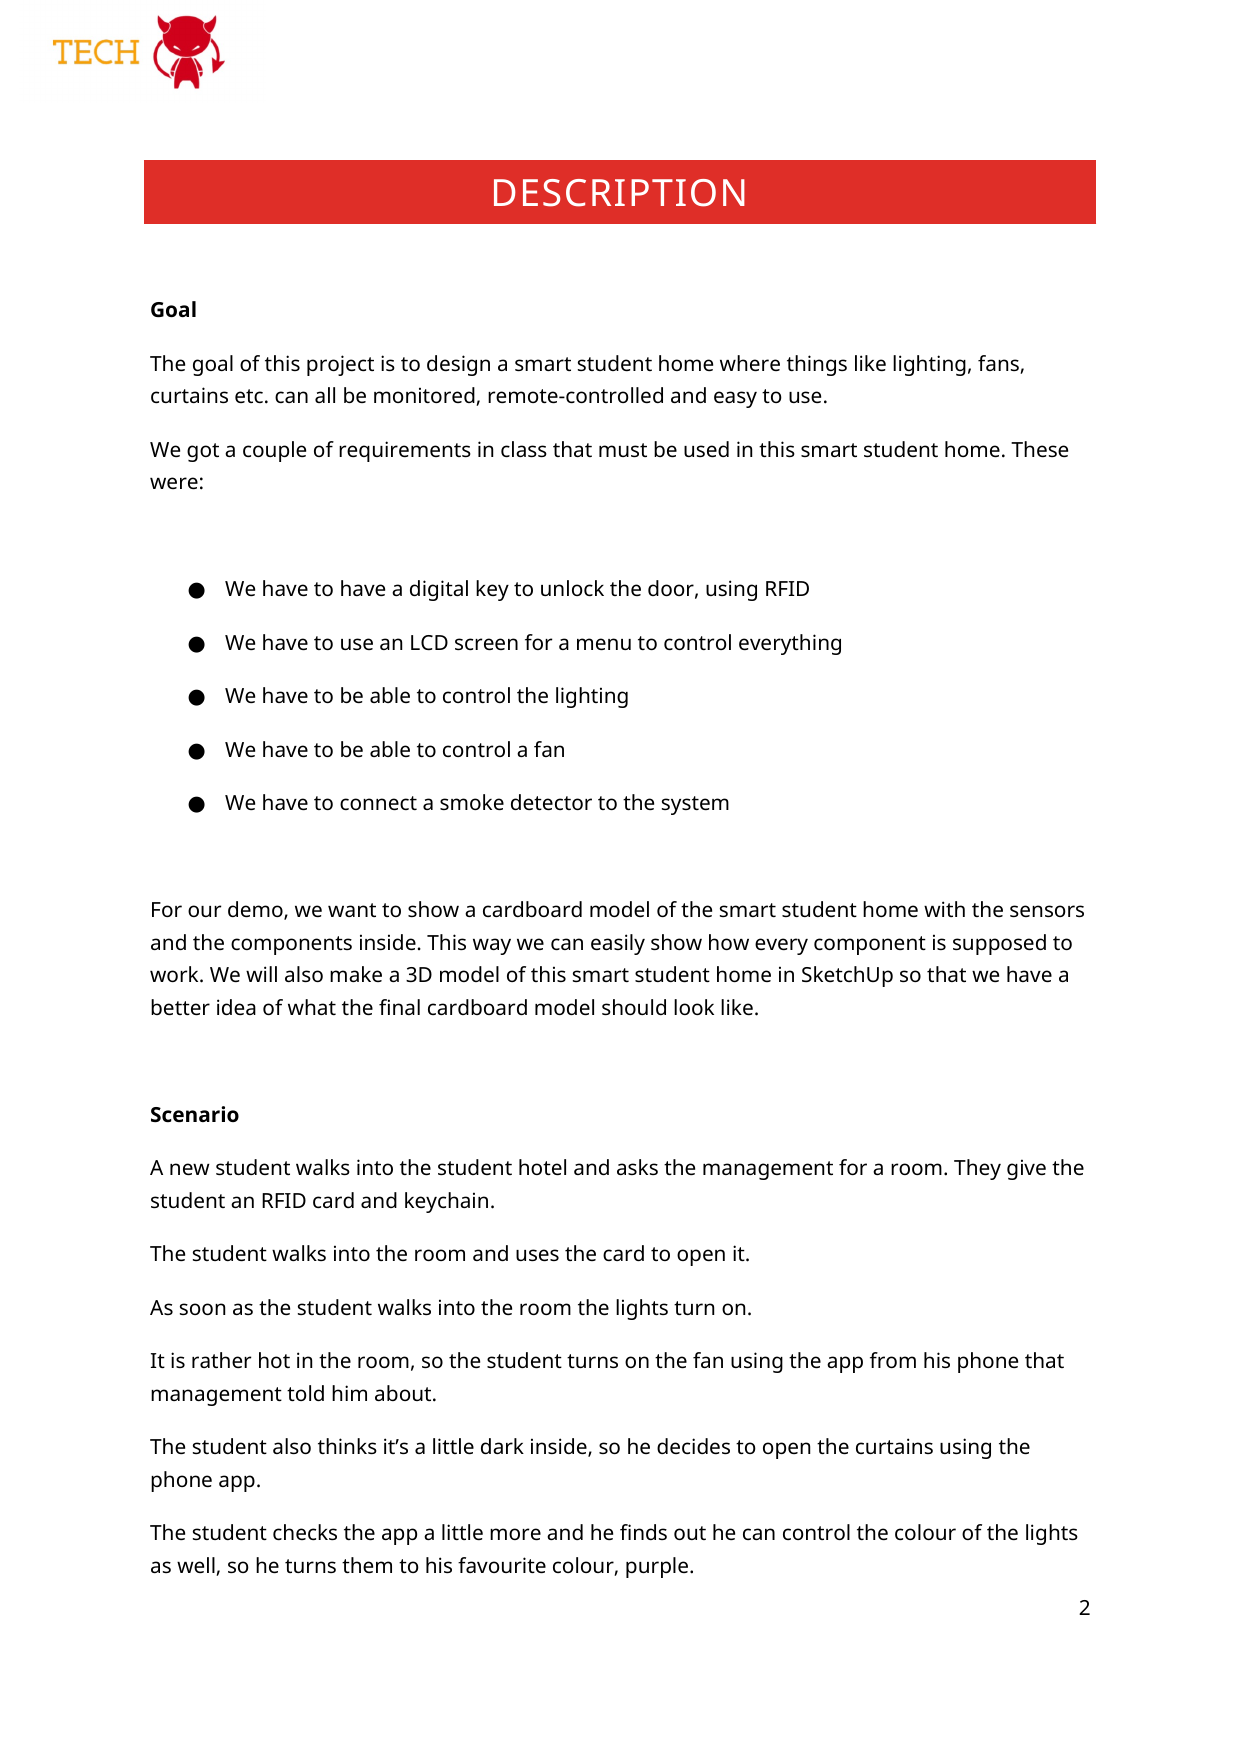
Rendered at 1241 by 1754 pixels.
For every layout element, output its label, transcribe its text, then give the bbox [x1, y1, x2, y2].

subtitle Description [150, 167, 1090, 218]
text It is rather hot in the room, so the student turns on the fan using the app from his phone that management told him about. [150, 1346, 1090, 1407]
text Scenario [150, 1100, 1090, 1128]
list We have to use an LCD screen for a menu to control everything [187, 628, 1090, 656]
text The student also thinks it’s a little dark inside, so he decides to open the curtains using the phone app. [150, 1432, 1090, 1493]
list We have to connect a smoke detector to the system [187, 788, 1090, 817]
text We got a couple of requirements in class that must be used in this smart student home. These were: [150, 435, 1090, 496]
list We have to be able to control a fan [187, 735, 1090, 763]
text As soon as the student walks into the room the lights turn on. [150, 1293, 1090, 1321]
text The student walks into the room and uses the card to open it. [150, 1239, 1090, 1268]
list We have to have a digital key to unlock the door, using RFID [187, 574, 1090, 603]
text The goal of this project is to design a smart student home where things like lighting, fans, curtains etc. can all be monitored, remote-controlled and easy to use. [150, 349, 1090, 410]
text Goal [150, 295, 1090, 324]
picture [18, 0, 266, 103]
text A new student walks into the student hotel and asks the management for a room. They give the student an RFID card and keychain. [150, 1153, 1090, 1214]
text The student checks the app a little more and he finds out he can control the colour of the lights as well, so he turns them to his favourite colour, purple. [150, 1518, 1090, 1579]
list We have to be able to control the lighting [187, 681, 1090, 710]
text For our demo, we want to show a cardboard model of the smart student home with the sensors and the components inside. This way we can easily show how every component is supposed to work. We will also make a 3D model of this smart student home in SketchUp so that we have a better idea of what the final cardboard model should look like. [150, 895, 1090, 1021]
